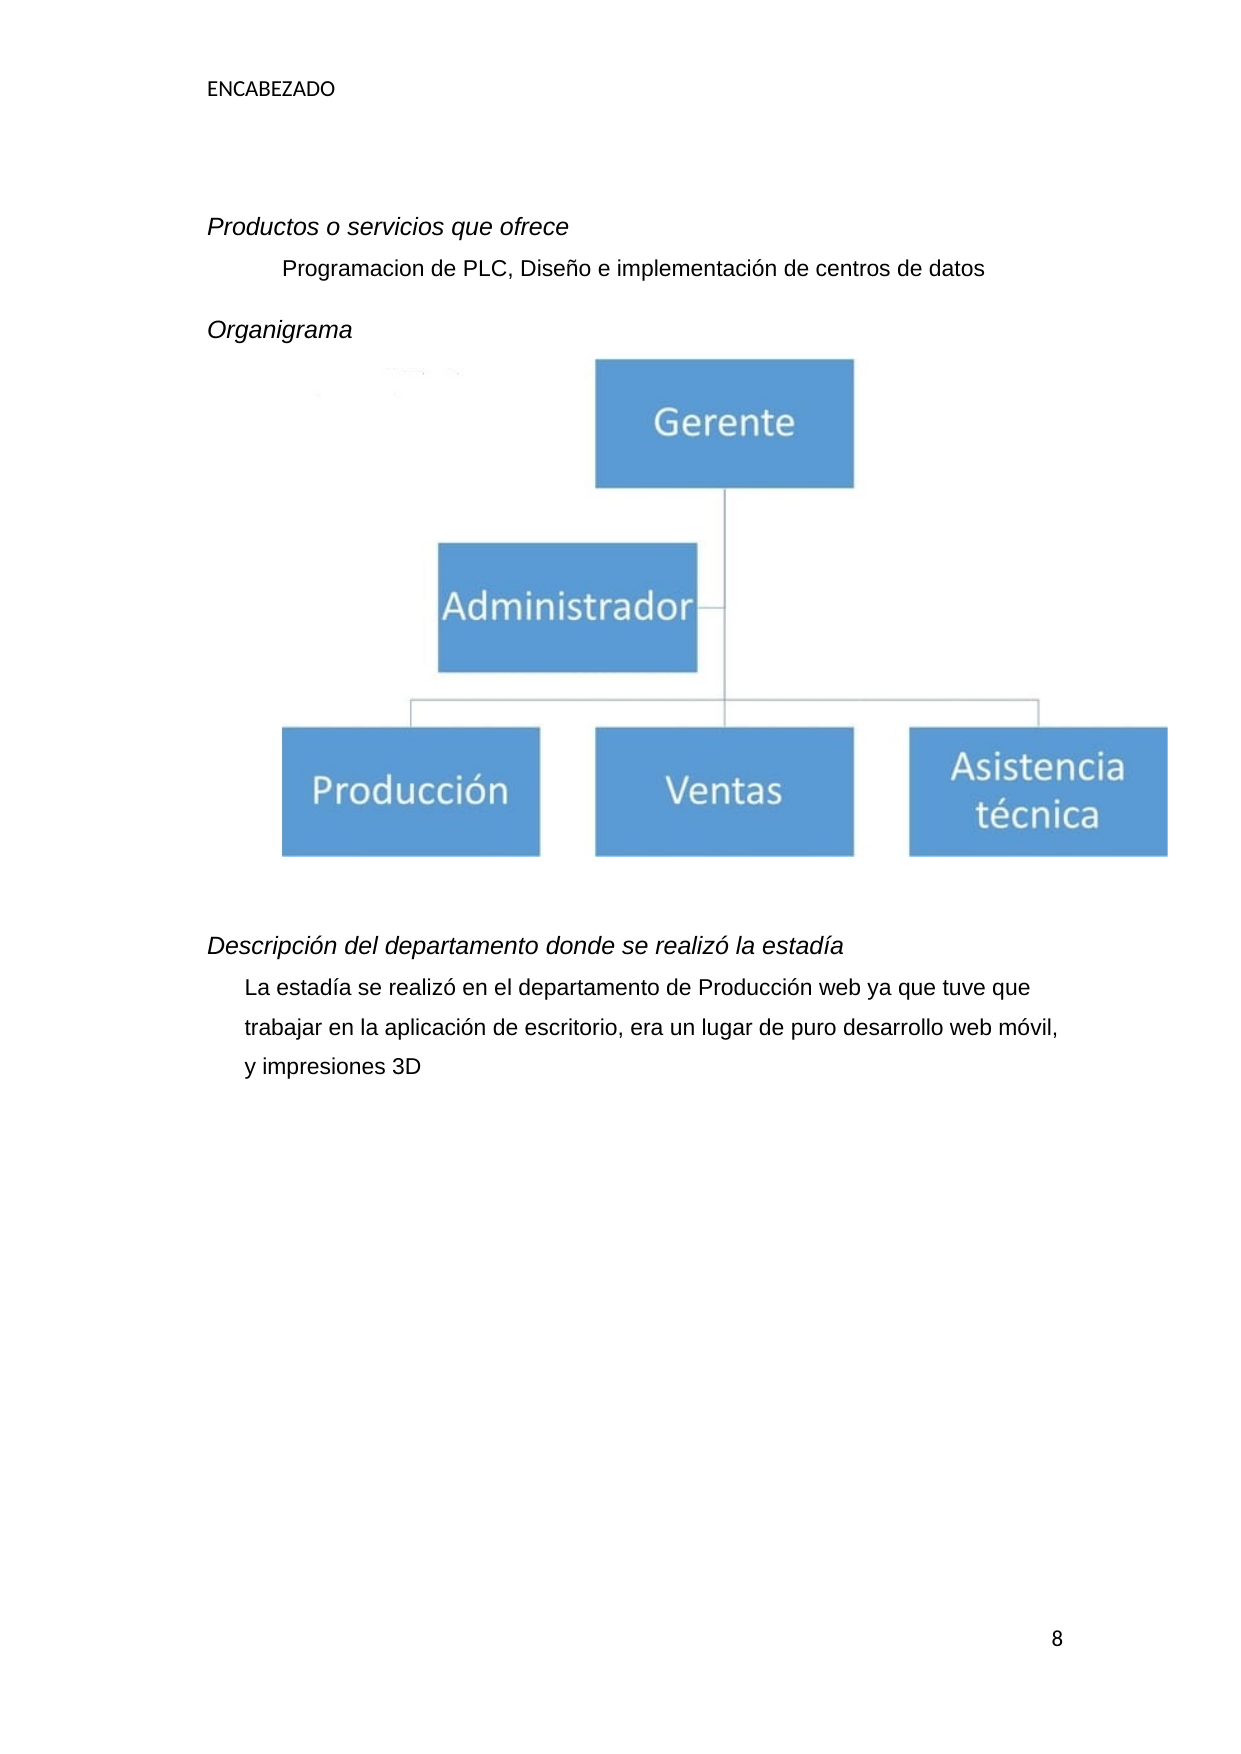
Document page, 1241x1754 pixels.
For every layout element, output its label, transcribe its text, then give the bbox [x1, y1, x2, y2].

text La estadía se realizó en el departamento de Producción web ya que tuve que trabajar en la aplicación de escritorio, era un lugar de puro desarrollo web móvil, y impresiones 3D [244, 974, 1063, 1079]
subtitle Organigrama [207, 315, 1063, 344]
picture [281, 358, 1168, 857]
subtitle Descripción del departamento donde se realizó la estadía [207, 931, 1063, 960]
subtitle Productos o servicios que ofrece [207, 212, 1063, 240]
list Programacion de PLC, Diseño e implementación de centros de datos [282, 255, 1063, 281]
